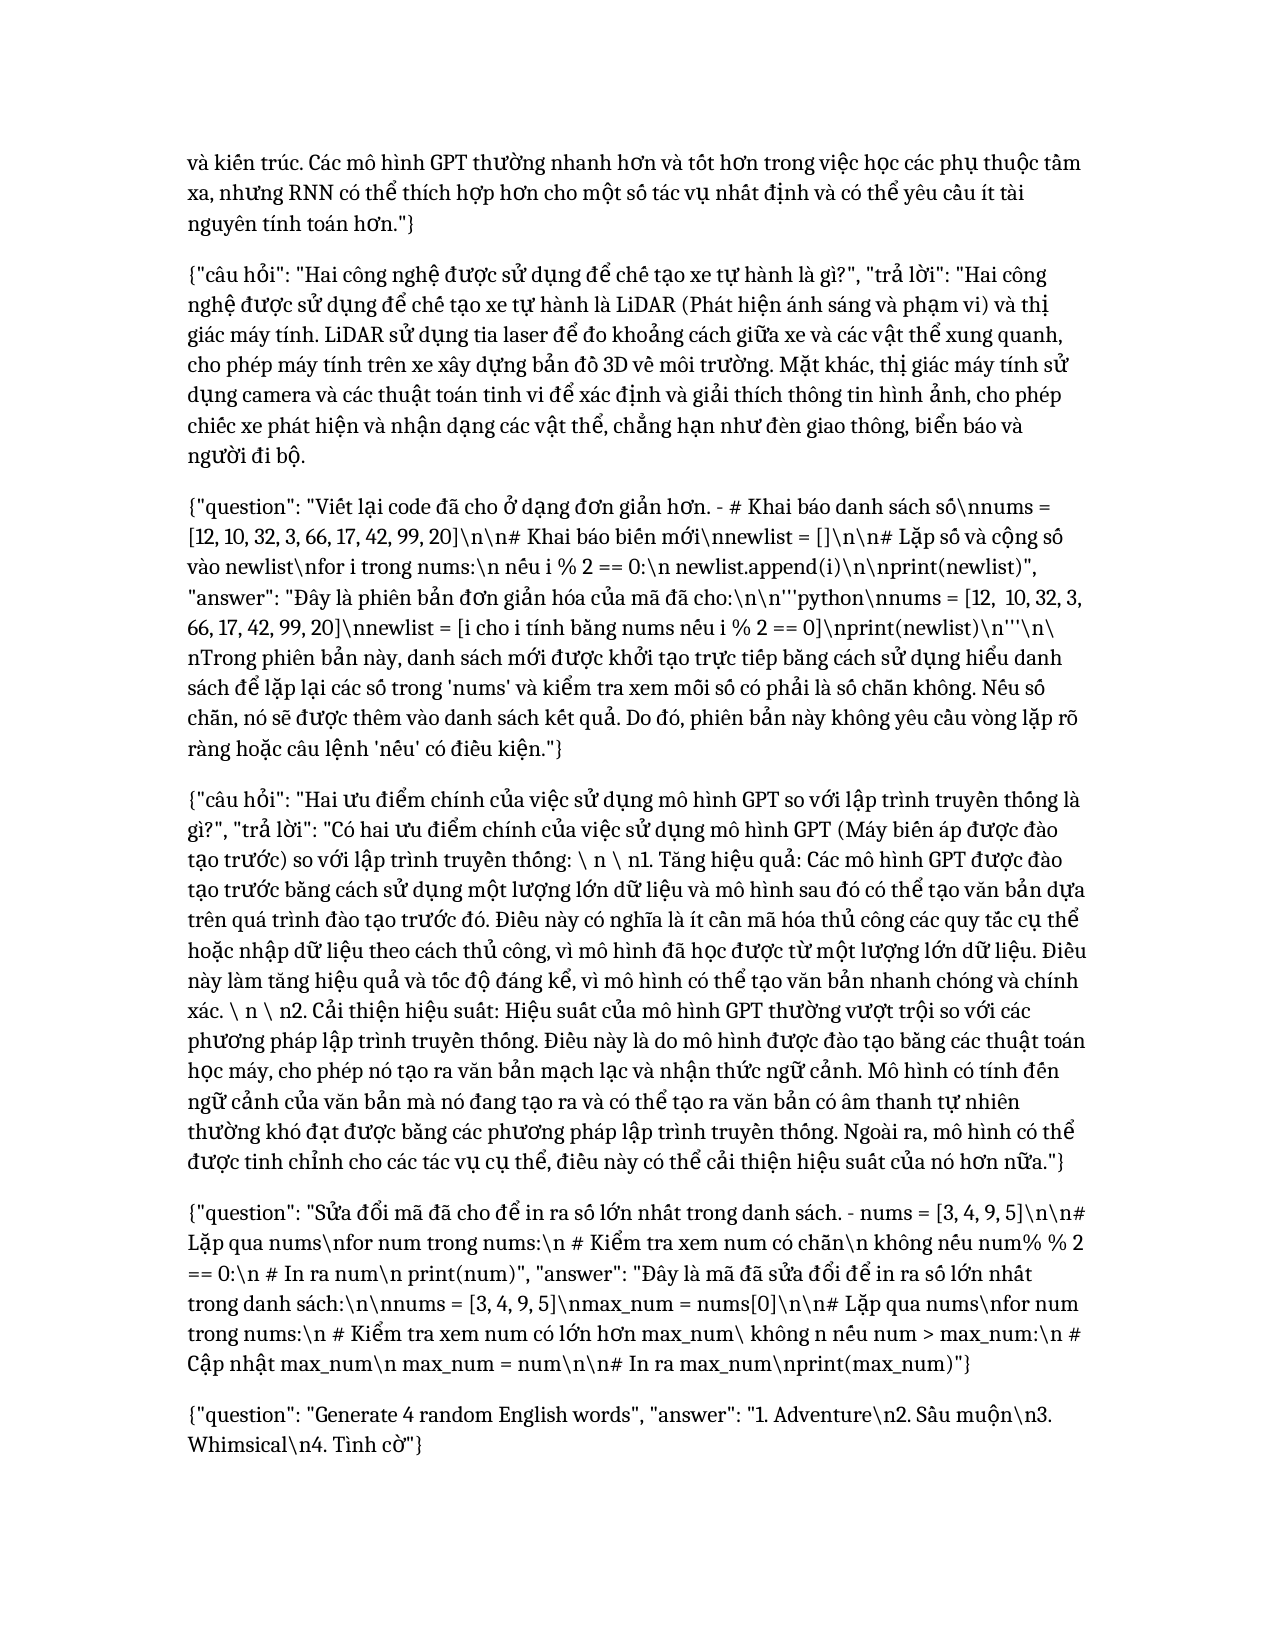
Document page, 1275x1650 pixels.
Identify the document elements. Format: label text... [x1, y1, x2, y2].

text {"câu hỏi": "Hai ưu điểm chính của việc sử dụng mô hình GPT so với lập trình truyền thống là gì?", "trả lời": "Có hai ưu điểm chính của việc sử dụng mô hình GPT (Máy biến áp được đào tạo trước) so với lập trình truyền thống: \ n \ n1. Tăng hiệu quả: Các mô hình GPT được đào tạo trước bằng cách sử dụng một lượng lớn dữ liệu và mô hình sau đó có thể tạo văn bản dựa trên quá trình đào tạo trước đó. Điều này có nghĩa là ít cần mã hóa thủ công các quy tắc cụ thể hoặc nhập dữ liệu theo cách thủ công, vì mô hình đã học được từ một lượng lớn dữ liệu. Điều này làm tăng hiệu quả và tốc độ đáng kể, vì mô hình có thể tạo văn bản nhanh chóng và chính xác. \ n \ n2. Cải thiện hiệu suất: Hiệu suất của mô hình GPT thường vượt trội so với các phương pháp lập trình truyền thống. Điều này là do mô hình được đào tạo bằng các thuật toán học máy, cho phép nó tạo ra văn bản mạch lạc và nhận thức ngữ cảnh. Mô hình có tính đến ngữ cảnh của văn bản mà nó đang tạo ra và có thể tạo ra văn bản có âm thanh tự nhiên thường khó đạt được bằng các phương pháp lập trình truyền thống. Ngoài ra, mô hình có thể được tinh chỉnh cho các tác vụ cụ thể, điều này có thể cải thiện hiệu suất của nó hơn nữa."} [187, 786, 1087, 1175]
text {"question": "Sửa đổi mã đã cho để in ra số lớn nhất trong danh sách. - nums = [3, 4, 9, 5]\n\n# Lặp qua nums\nfor num trong nums:\n # Kiểm tra xem num có chẵn\n không nếu num% % 2 == 0:\n # In ra num\n print(num)", "answer": "Đây là mã đã sửa đổi để in ra số lớn nhất trong danh sách:\n\nnums = [3, 4, 9, 5]\nmax_num = nums[0]\n\n# Lặp qua nums\nfor num trong nums:\n # Kiểm tra xem num có lớn hơn max_num\ không n nếu num > max_num:\n # Cập nhật max_num\n max_num = num\n\n# In ra max_num\nprint(max_num)"} [187, 1200, 1087, 1377]
text {"question": "Generate 4 random English words", "answer": "1. Adventure\n2. Sầu muộn\n3. Whimsical\n4. Tình cờ"} [187, 1402, 1087, 1459]
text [187, 150, 1087, 237]
text {"câu hỏi": "Hai công nghệ được sử dụng để chế tạo xe tự hành là gì?", "trả lời": "Hai công nghệ được sử dụng để chế tạo xe tự hành là LiDAR (Phát hiện ánh sáng và phạm vi) và thị giác máy tính. LiDAR sử dụng tia laser để đo khoảng cách giữa xe và các vật thể xung quanh, cho phép máy tính trên xe xây dựng bản đồ 3D về môi trường. Mặt khác, thị giác máy tính sử dụng camera và các thuật toán tinh vi để xác định và giải thích thông tin hình ảnh, cho phép chiếc xe phát hiện và nhận dạng các vật thể, chẳng hạn như đèn giao thông, biển báo và người đi bộ. [187, 261, 1087, 469]
text {"question": "Viết lại code đã cho ở dạng đơn giản hơn. - # Khai báo danh sách số\nnums = [12, 10, 32, 3, 66, 17, 42, 99, 20]\n\n# Khai báo biến mới\nnewlist = []\n\n# Lặp số và cộng số vào newlist\nfor i trong nums:\n nếu i % 2 == 0:\n newlist.append(i)\n\nprint(newlist)", "answer": "Đây là phiên bản đơn giản hóa của mã đã cho:\n\n'''python\nnums = [12, 10, 32, 3, 66, 17, 42, 99, 20]\nnewlist = [i cho i tính bằng nums nếu i % 2 == 0]\nprint(newlist)\n'''\n\nTrong phiên bản này, danh sách mới được khởi tạo trực tiếp bằng cách sử dụng hiểu danh sách để lặp lại các số trong 'nums' và kiểm tra xem mỗi số có phải là số chẵn không. Nếu số chẵn, nó sẽ được thêm vào danh sách kết quả. Do đó, phiên bản này không yêu cầu vòng lặp rõ ràng hoặc câu lệnh 'nếu' có điều kiện."} [187, 494, 1087, 762]
